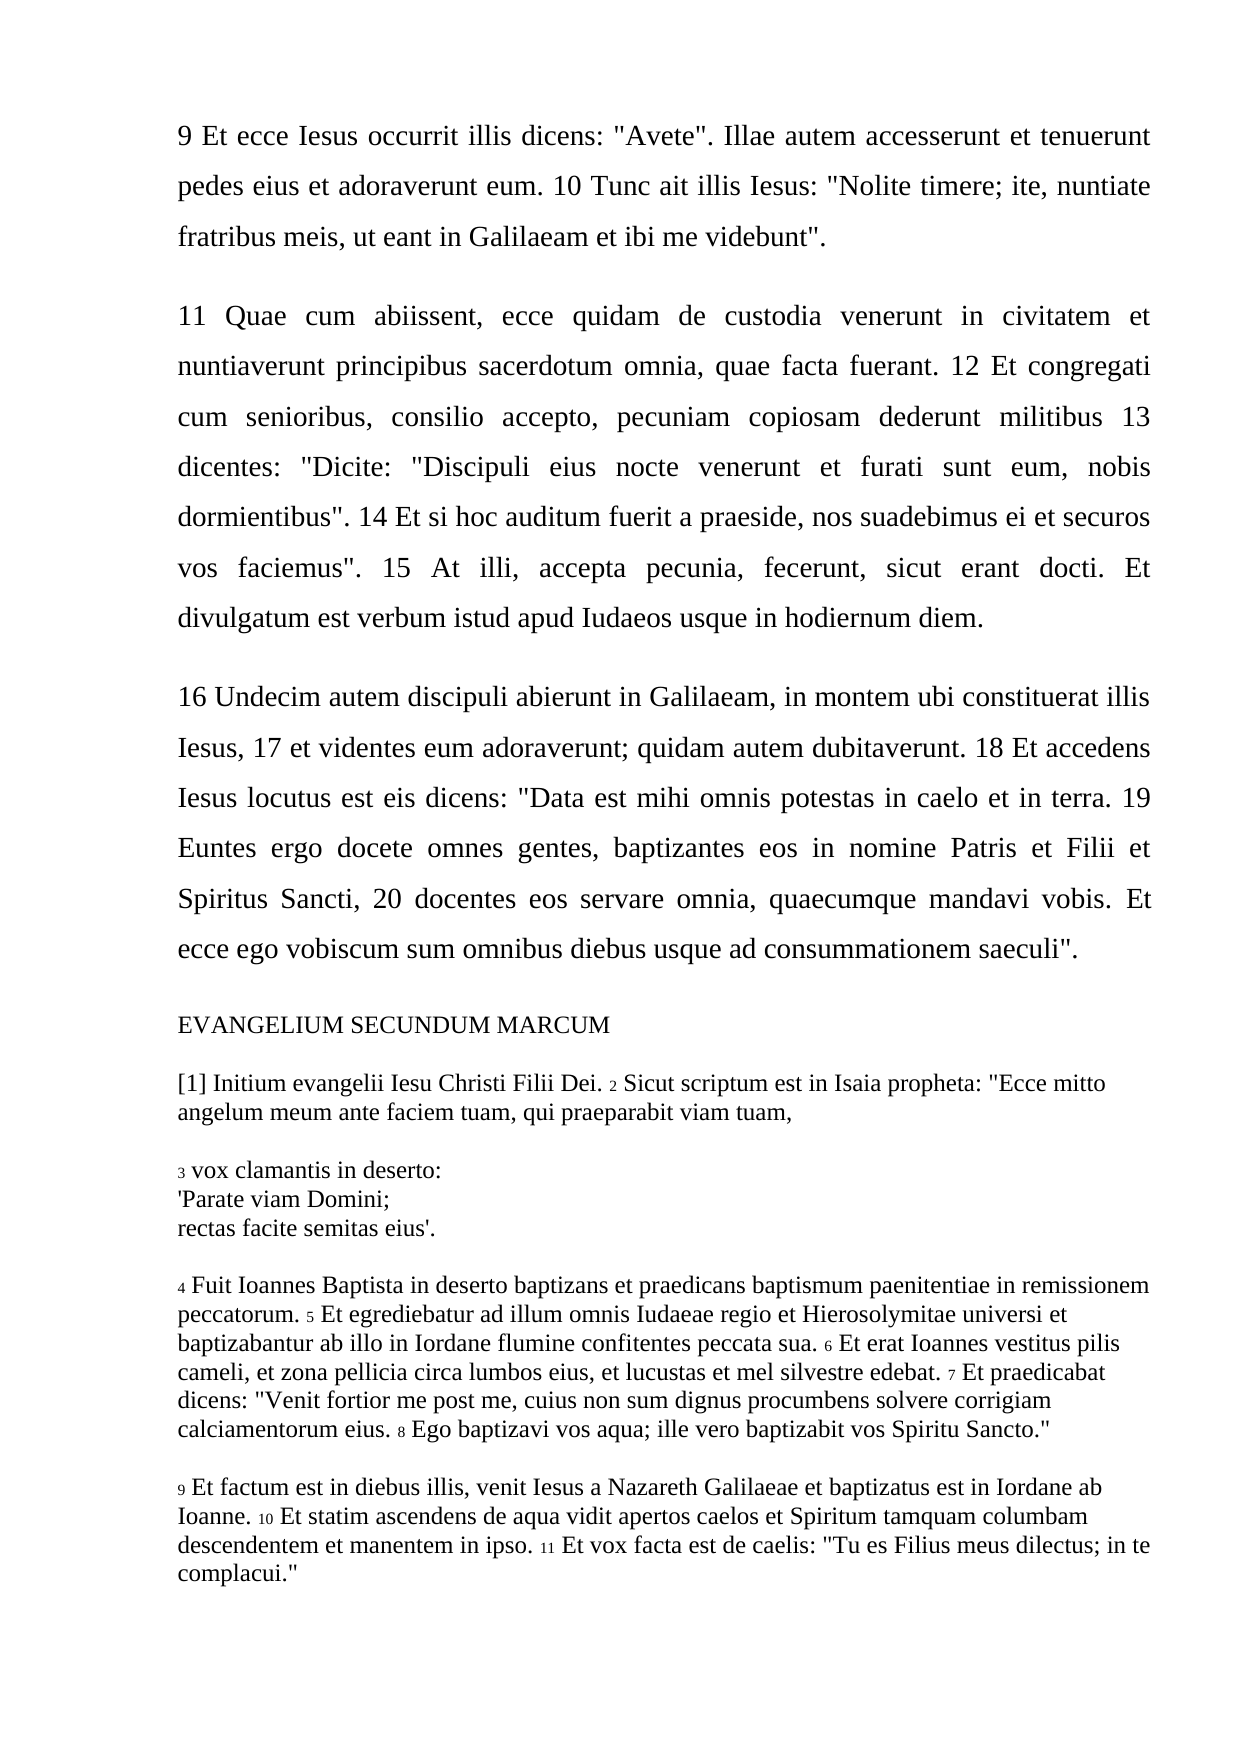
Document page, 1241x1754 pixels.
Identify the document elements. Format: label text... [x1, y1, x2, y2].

text 4 Fuit Ioannes Baptista in deserto baptizans et praedicans baptismum paenitentiae in remissionem peccatorum. 5 Et egrediebatur ad illum omnis Iudaeae regio et Hierosolymitae universi et baptizabantur ab illo in Iordane flumine confitentes peccata sua. 6 Et erat Ioannes vestitus pilis cameli, et zona pellicia circa lumbos eius, et lucustas et mel silvestre edebat. 7 Et praedicabat dicens: "Venit fortior me post me, cuius non sum dignus procumbens solvere corrigiam calciamentorum eius. 8 Ego baptizavi vos aqua; ille vero baptizabit vos Spiritu Sancto." [177, 1271, 1152, 1443]
text EVANGELIUM SECUNDUM MARCUM [177, 1011, 1152, 1039]
text 9 Et factum est in diebus illis, venit Iesus a Nazareth Galilaeae et baptizatus est in Iordane ab Ioanne. 10 Et statim ascendens de aqua vidit apertos caelos et Spiritum tamquam columbam descendentem et manentem in ipso. 11 Et vox facta est de caelis: "Tu es Filius meus dilectus; in te complacui." [177, 1472, 1152, 1587]
text 11 Quae cum abiissent, ecce quidam de custodia venerunt in civitatem et nuntiaverunt principibus sacerdotum omnia, quae facta fuerant. 12 Et congregati cum senioribus, consilio accepto, pecuniam copiosam dederunt militibus 13 dicentes: "Dicite: "Discipuli eius nocte venerunt et furati sunt eum, nobis dormientibus". 14 Et si hoc auditum fuerit a praeside, nos suadebimus ei et securos vos faciemus". 15 At illi, accepta pecunia, fecerunt, sicut erant docti. Et divulgatum est verbum istud apud Iudaeos usque in hodiernum diem. [177, 298, 1152, 634]
text 16 Undecim autem discipuli abierunt in Galilaeam, in montem ubi constituerat illis Iesus, 17 et videntes eum adoraverunt; quidam autem dubitaverunt. 18 Et accedens Iesus locutus est eis dicens: "Data est mihi omnis potestas in caelo et in terra. 19 Euntes ergo docete omnes gentes, baptizantes eos in nomine Patris et Filii et Spiritus Sancti, 20 docentes eos servare omnia, quaecumque mandavi vobis. Et ecce ego vobiscum sum omnibus diebus usque ad consummationem saeculi". [177, 679, 1152, 965]
text 9 Et ecce Iesus occurrit illis dicens: "Avete". Illae autem accesserunt et tenuerunt pedes eius et adoraverunt eum. 10 Tunc ait illis Iesus: "Nolite timere; ite, nuntiate fratribus meis, ut eant in Galilaeam et ibi me videbunt". [177, 118, 1152, 252]
text [1] Initium evangelii Iesu Christi Filii Dei. 2 Sicut scriptum est in Isaia propheta: "Ecce mitto angelum meum ante faciem tuam, qui praeparabit viam tuam, [177, 1068, 1152, 1126]
text 3 vox clamantis in deserto: 'Parate viam Domini; rectas facite semitas eius'. [177, 1155, 1152, 1241]
